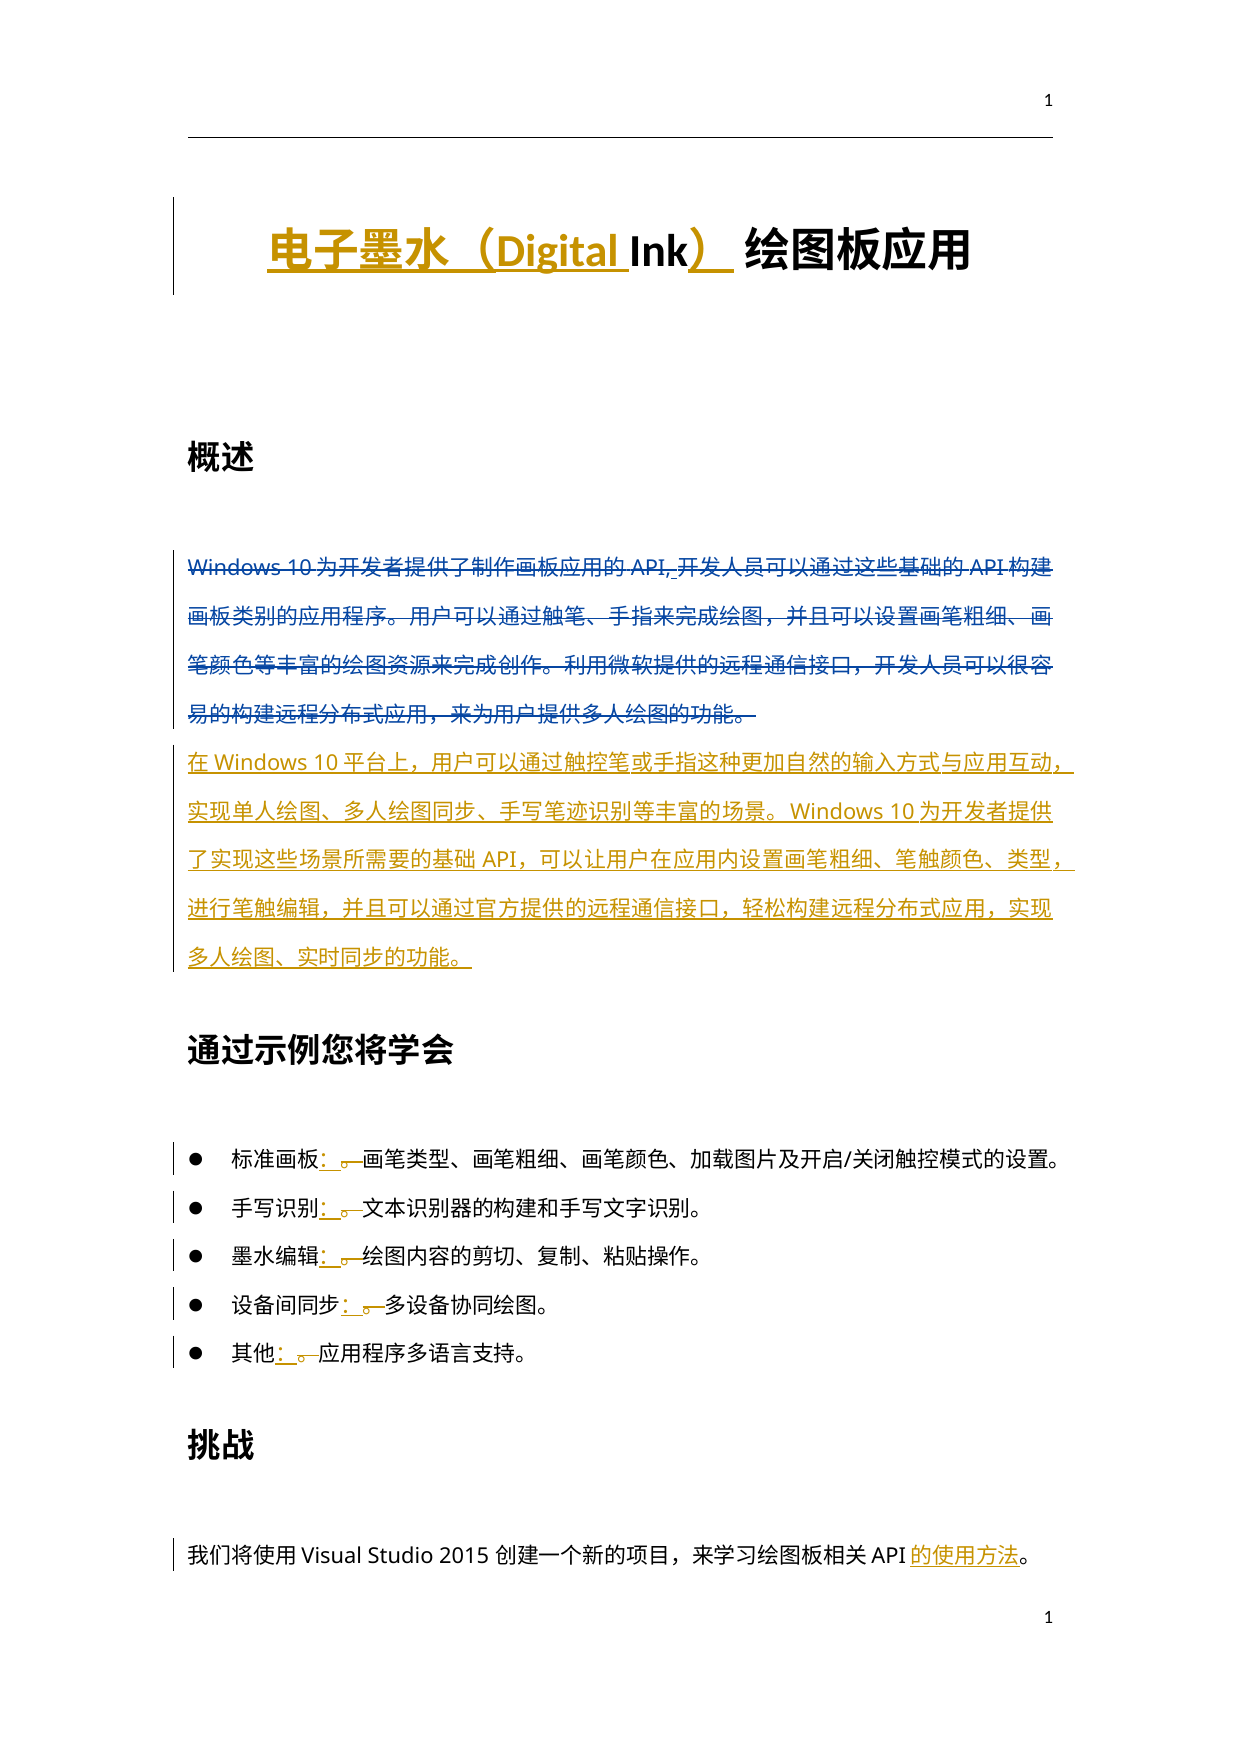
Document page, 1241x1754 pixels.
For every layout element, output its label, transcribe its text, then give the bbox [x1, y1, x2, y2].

list 标准画板画笔类型、画笔粗细、画笔颜色、加载图片及开启/关闭触控模式的设置。 [187, 1142, 1053, 1175]
text 我们将使用Visual Studio 2015 创建一个新的项目，来学习绘图板相关API。 [187, 1538, 1053, 1571]
subtitle 挑战 [187, 1411, 1053, 1476]
subtitle 概述 [187, 423, 1053, 488]
list 手写识别文本识别器的构建和手写文字识别。 [187, 1191, 1053, 1223]
list 其他应用程序多语言支持。 [187, 1336, 1053, 1368]
list 墨水编辑绘图内容的剪切、复制、粘贴操作。 [187, 1239, 1053, 1271]
list 设备间同步多设备协同绘图。 [187, 1287, 1053, 1320]
subtitle 通过示例您将学会 [187, 1015, 1053, 1080]
subtitle Ink 绘图板应用 [187, 197, 1053, 295]
